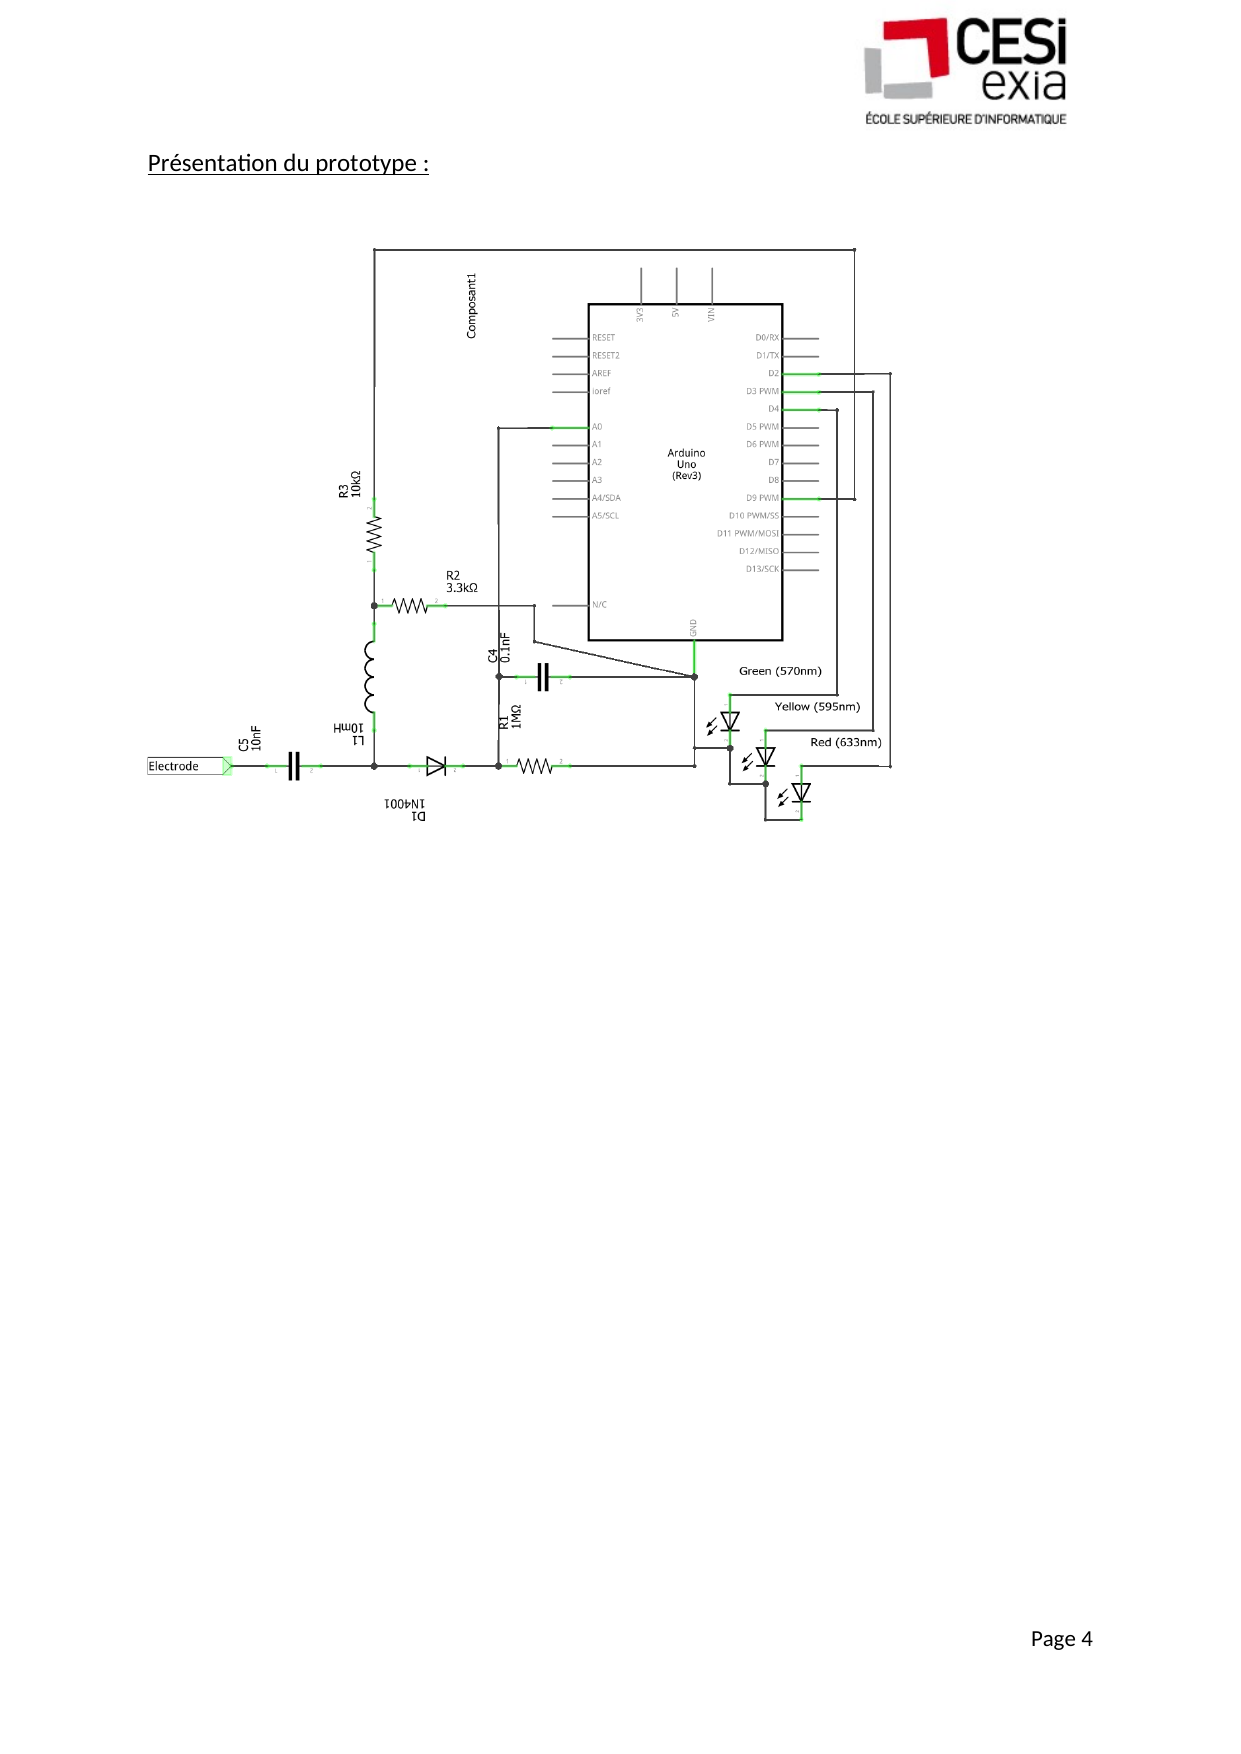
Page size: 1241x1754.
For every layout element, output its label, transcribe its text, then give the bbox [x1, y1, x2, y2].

text Présentation du prototype : [148, 148, 1093, 178]
picture [147, 246, 914, 822]
picture [835, 0, 1093, 143]
